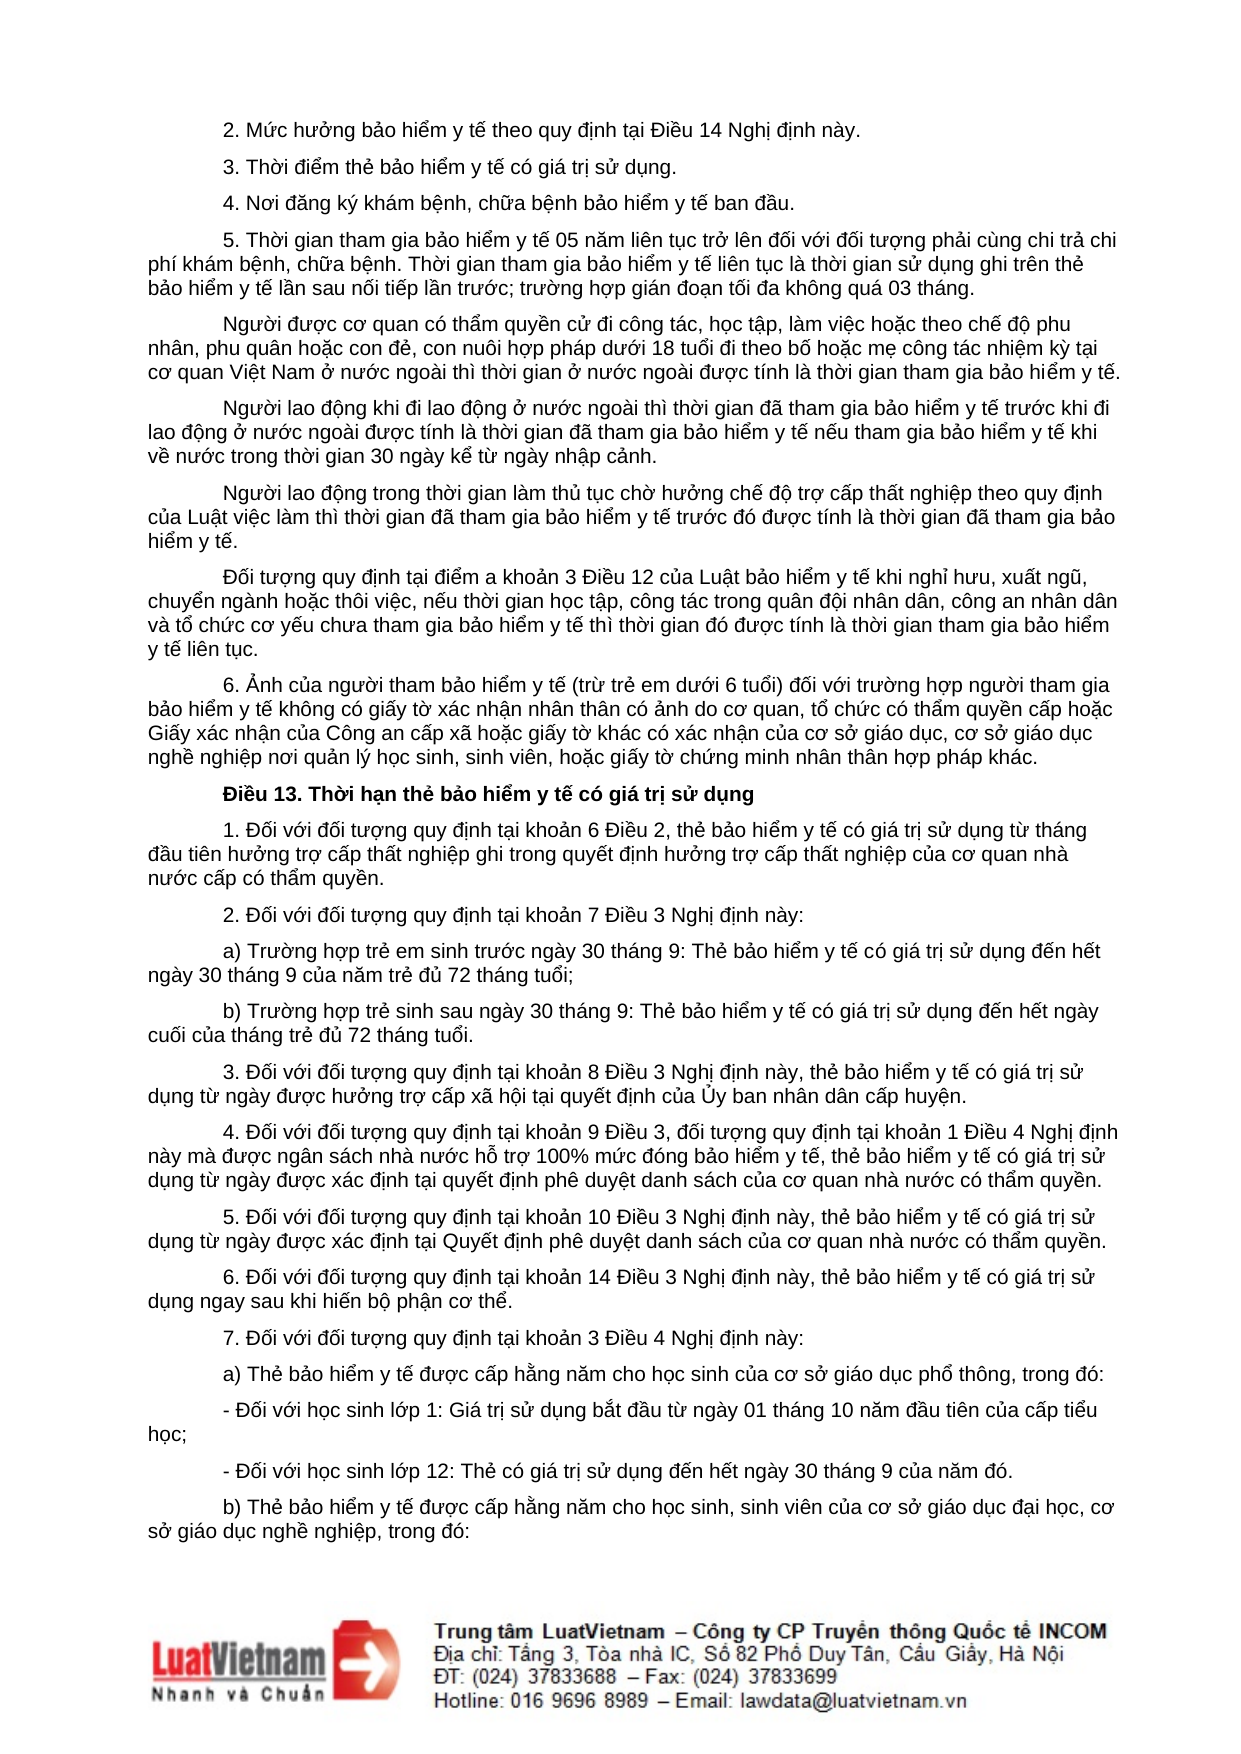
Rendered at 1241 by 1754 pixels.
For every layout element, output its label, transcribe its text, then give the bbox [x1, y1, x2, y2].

text 1. Đối với đối tượng quy định tại khoản 6 Điều 2, thẻ bảo hiểm y tế có giá trị sử dụng từ tháng đầu tiên hưởng trợ cấp thất nghiệp ghi trong quyết định hưởng trợ cấp thất nghiệp của cơ quan nhà nước cấp có thẩm quyền. [148, 818, 1122, 890]
text a) Trường hợp trẻ em sinh trước ngày 30 tháng 9: Thẻ bảo hiểm y tế có giá trị sử dụng đến hết ngày 30 tháng 9 của năm trẻ đủ 72 tháng tuổi; [148, 939, 1122, 987]
text Người lao động trong thời gian làm thủ tục chờ hưởng chế độ trợ cấp thất nghiệp theo quy định của Luật việc làm thì thời gian đã tham gia bảo hiểm y tế trước đó được tính là thời gian đã tham gia bảo hiểm y tế. [148, 481, 1122, 552]
text - Đối với học sinh lớp 12: Thẻ có giá trị sử dụng đến hết ngày 30 tháng 9 của năm đó. [148, 1459, 1122, 1483]
text Người lao động khi đi lao động ở nước ngoài thì thời gian đã tham gia bảo hiểm y tế trước khi đi lao động ở nước ngoài được tính là thời gian đã tham gia bảo hiểm y tế nếu tham gia bảo hiểm y tế khi về nước trong thời gian 30 ngày kể từ ngày nhập cảnh. [148, 396, 1122, 468]
text 5. Đối với đối tượng quy định tại khoản 10 Điều 3 Nghị định này, thẻ bảo hiểm y tế có giá trị sử dụng từ ngày được xác định tại Quyết định phê duyệt danh sách của cơ quan nhà nước có thẩm quyền. [148, 1204, 1122, 1252]
text b) Trường hợp trẻ sinh sau ngày 30 tháng 9: Thẻ bảo hiểm y tế có giá trị sử dụng đến hết ngày cuối của tháng trẻ đủ 72 tháng tuổi. [148, 999, 1122, 1047]
text 2. Đối với đối tượng quy định tại khoản 7 Điều 3 Nghị định này: [148, 902, 1122, 926]
text Đối tượng quy định tại điểm a khoản 3 Điều 12 của Luật bảo hiểm y tế khi nghỉ hưu, xuất ngũ, chuyển ngành hoặc thôi việc, nếu thời gian học tập, công tác trong quân đội nhân dân, công an nhân dân và tổ chức cơ yếu chưa tham gia bảo hiểm y tế thì thời gian đó được tính là thời gian tham gia bảo hiểm y tế liên tục. [148, 565, 1122, 661]
text - Đối với học sinh lớp 1: Giá trị sử dụng bắt đầu từ ngày 01 tháng 10 năm đầu tiên của cấp tiểu học; [148, 1398, 1122, 1446]
text b) Thẻ bảo hiểm y tế được cấp hằng năm cho học sinh, sinh viên của cơ sở giáo dục đại học, cơ sở giáo dục nghề nghiệp, trong đó: [148, 1495, 1122, 1543]
text 6. Ảnh của người tham bảo hiểm y tế (trừ trẻ em dưới 6 tuổi) đối với trường hợp người tham gia bảo hiểm y tế không có giấy tờ xác nhận nhân thân có ảnh do cơ quan, tổ chức có thẩm quyền cấp hoặc Giấy xác nhận của Công an cấp xã hoặc giấy tờ khác có xác nhận của cơ sở giáo dục, cơ sở giáo dục nghề nghiệp nơi quản lý học sinh, sinh viên, hoặc giấy tờ chứng minh nhân thân hợp pháp khác. [148, 673, 1122, 769]
text Người được cơ quan có thẩm quyền cử đi công tác, học tập, làm việc hoặc theo chế độ phu nhân, phu quân hoặc con đẻ, con nuôi hợp pháp dưới 18 tuổi đi theo bố hoặc mẹ công tác nhiệm kỳ tại cơ quan Việt Nam ở nước ngoài thì thời gian ở nước ngoài được tính là thời gian tham gia bảo hiểm y tế. [148, 312, 1122, 384]
text 5. Thời gian tham gia bảo hiểm y tế 05 năm liên tục trở lên đối với đối tượng phải cùng chi trả chi phí khám bệnh, chữa bệnh. Thời gian tham gia bảo hiểm y tế liên tục là thời gian sử dụng ghi trên thẻ bảo hiểm y tế lần sau nối tiếp lần trước; trường hợp gián đoạn tối đa không quá 03 tháng. [148, 227, 1122, 299]
picture [147, 1601, 1120, 1732]
text Điều 13. Thời hạn thẻ bảo hiểm y tế có giá trị sử dụng [148, 782, 1122, 806]
text 7. Đối với đối tượng quy định tại khoản 3 Điều 4 Nghị định này: [148, 1325, 1122, 1349]
text 6. Đối với đối tượng quy định tại khoản 14 Điều 3 Nghị định này, thẻ bảo hiểm y tế có giá trị sử dụng ngay sau khi hiến bộ phận cơ thể. [148, 1265, 1122, 1313]
text 3. Đối với đối tượng quy định tại khoản 8 Điều 3 Nghị định này, thẻ bảo hiểm y tế có giá trị sử dụng từ ngày được hưởng trợ cấp xã hội tại quyết định của Ủy ban nhân dân cấp huyện. [148, 1060, 1122, 1108]
text 3. Thời điểm thẻ bảo hiểm y tế có giá trị sử dụng. [148, 154, 1122, 178]
text a) Thẻ bảo hiểm y tế được cấp hằng năm cho học sinh của cơ sở giáo dục phổ thông, trong đó: [148, 1362, 1122, 1386]
text 2. Mức hưởng bảo hiểm y tế theo quy định tại Điều 14 Nghị định này. [148, 118, 1122, 142]
text 4. Đối với đối tượng quy định tại khoản 9 Điều 3, đối tượng quy định tại khoản 1 Điều 4 Nghị định này mà được ngân sách nhà nước hỗ trợ 100% mức đóng bảo hiểm y tế, thẻ bảo hiểm y tế có giá trị sử dụng từ ngày được xác định tại quyết định phê duyệt danh sách của cơ quan nhà nước có thẩm quyền. [148, 1120, 1122, 1192]
text 4. Nơi đăng ký khám bệnh, chữa bệnh bảo hiểm y tế ban đầu. [148, 191, 1122, 215]
